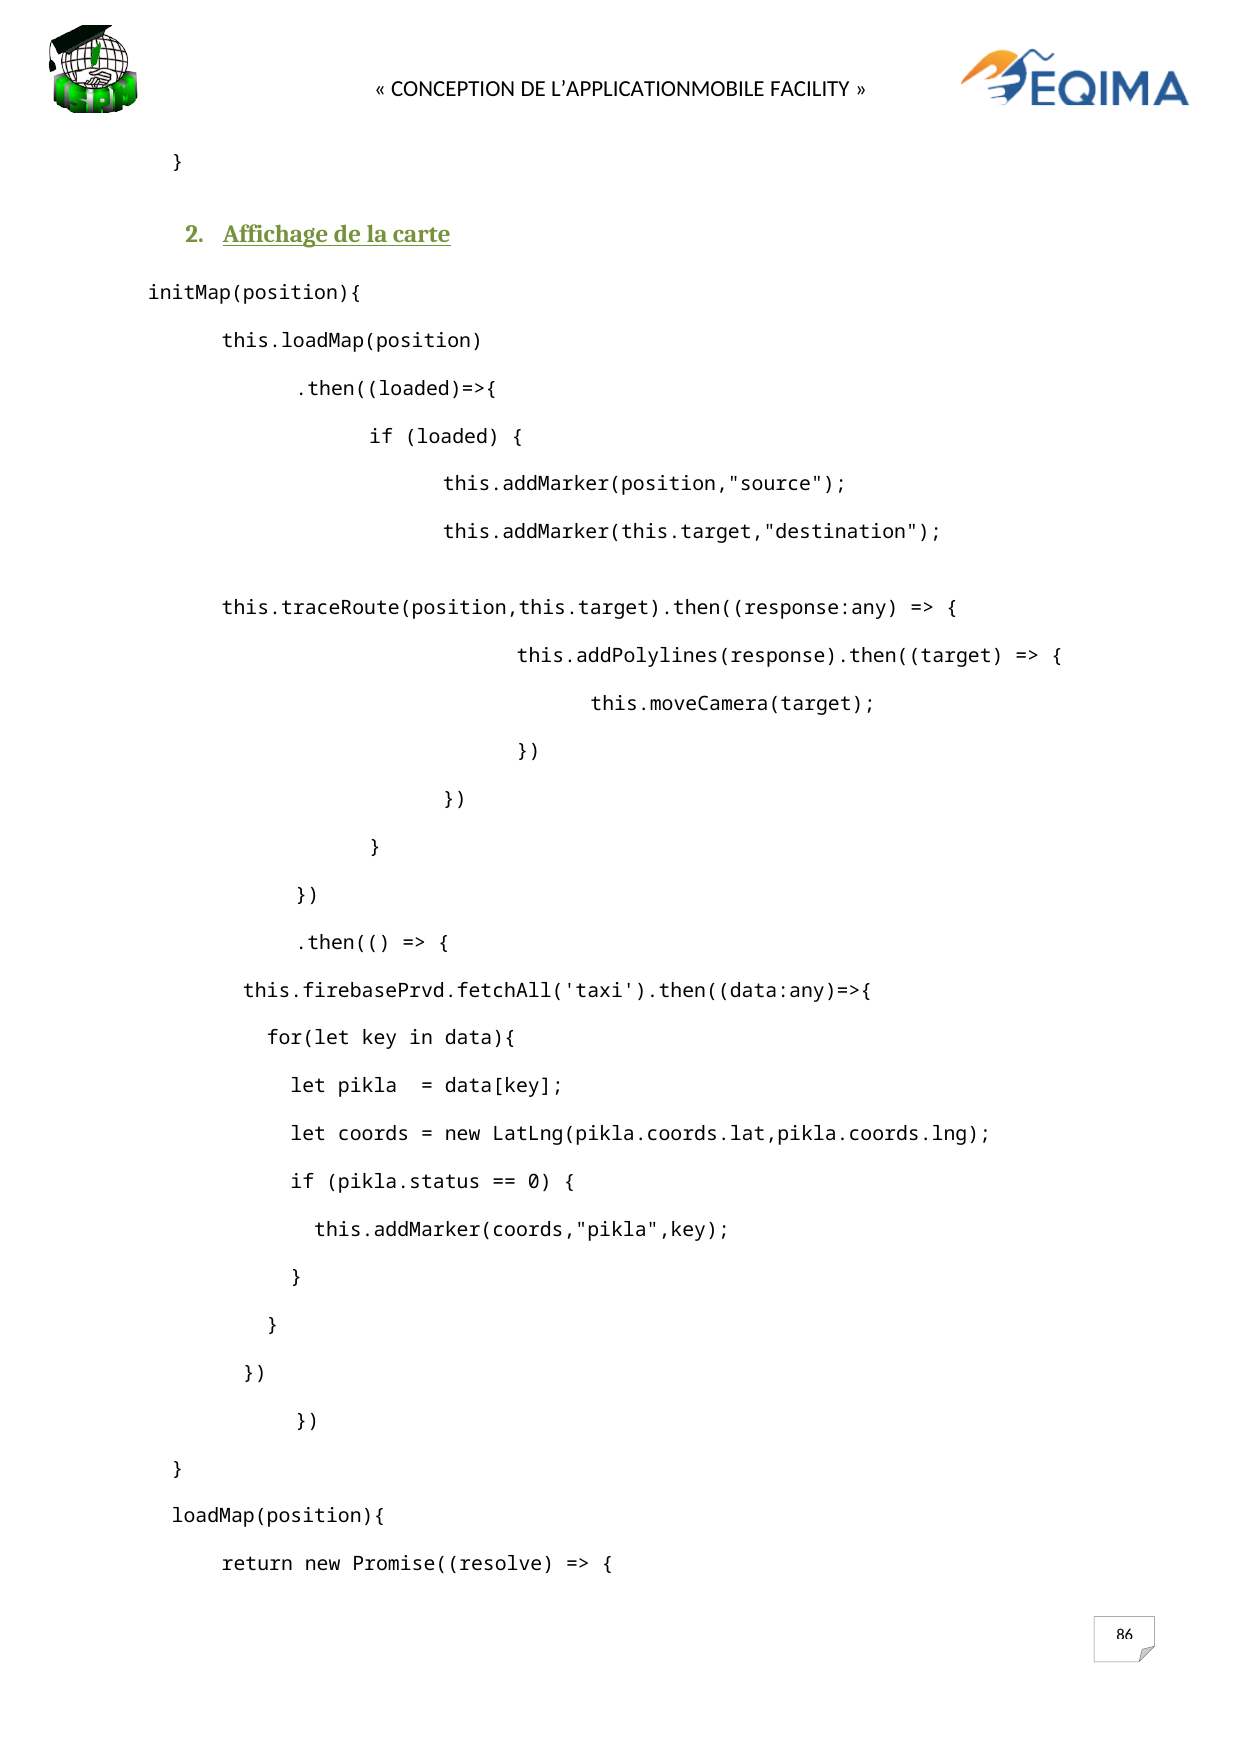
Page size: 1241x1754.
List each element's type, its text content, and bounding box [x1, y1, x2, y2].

text this.moveCamera(target); [148, 689, 1093, 716]
text this.traceRoute(position,this.target).then((response:any) => { [148, 565, 1093, 620]
text } [148, 1454, 1093, 1481]
text }) [148, 737, 1093, 764]
text let coords = new LatLng(pikla.coords.lat,pikla.coords.lng); [148, 1119, 1093, 1146]
picture [48, 25, 138, 113]
text loadMap(position){ [148, 1502, 1093, 1529]
text }) [148, 880, 1093, 907]
text for(let key in data){ [148, 1024, 1093, 1051]
text return new Promise((resolve) => { [148, 1549, 1093, 1577]
text if (loaded) { [148, 422, 1093, 449]
text this.firebasePrvd.fetchAll('taxi').then((data:any)=>{ [148, 976, 1093, 1003]
text this.addPolylines(response).then((target) => { [148, 641, 1093, 668]
text let pikla = data[key]; [148, 1071, 1093, 1098]
text .then(() => { [148, 928, 1093, 955]
text this.addMarker(position,"source"); [148, 470, 1093, 497]
text } [148, 832, 1093, 859]
text } [148, 148, 1093, 174]
text }) [148, 1358, 1093, 1385]
text if (pikla.status == 0) { [148, 1167, 1093, 1194]
text }) [148, 784, 1093, 812]
text } [148, 1311, 1093, 1337]
text this.addMarker(coords,"pikla",key); [148, 1215, 1093, 1242]
text }) [148, 1406, 1093, 1433]
text this.addMarker(this.target,"destination"); [148, 517, 1093, 544]
text .then((loaded)=>{ [148, 374, 1093, 401]
text initMap(position){ [148, 278, 1093, 305]
text } [148, 1263, 1093, 1290]
subtitle Affichage de la carte [185, 220, 1093, 249]
text this.loadMap(position) [148, 326, 1093, 353]
picture [961, 48, 1191, 105]
